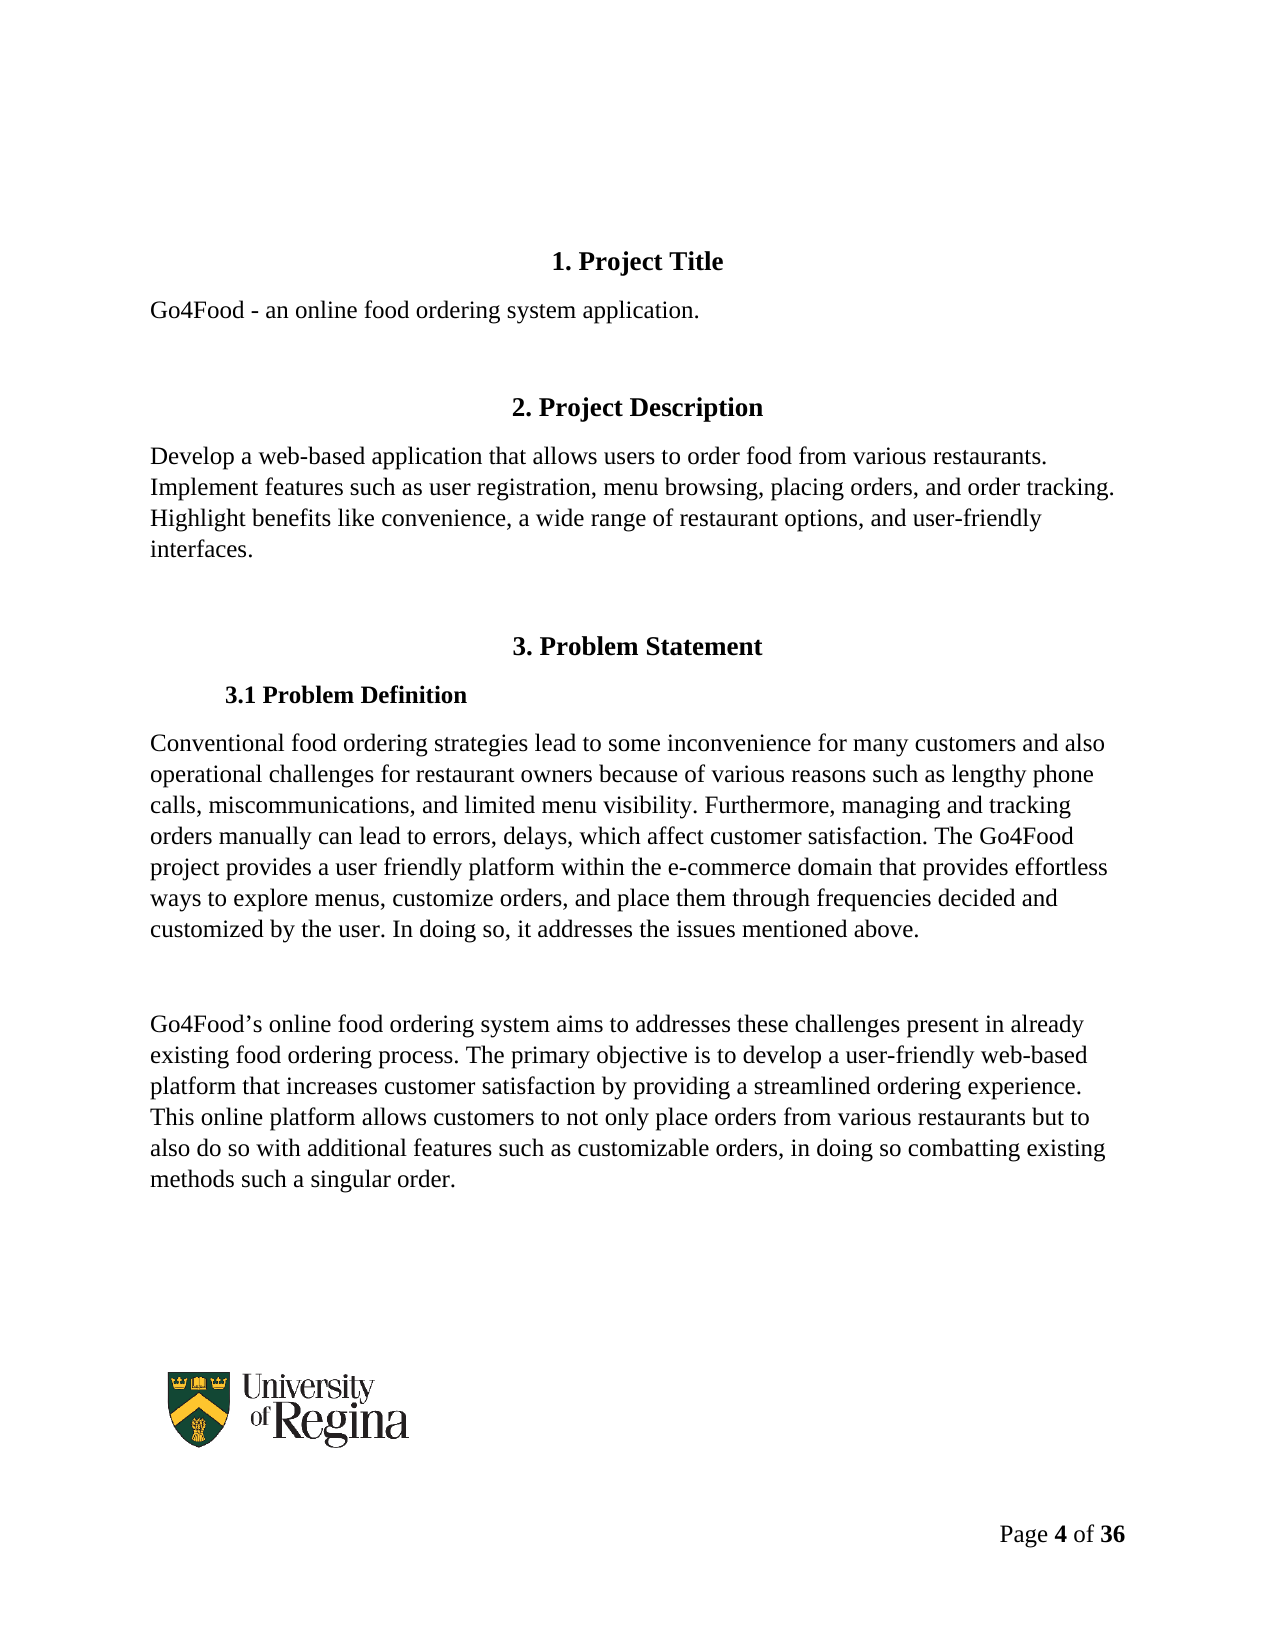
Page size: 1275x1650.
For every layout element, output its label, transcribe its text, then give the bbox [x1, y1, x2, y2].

picture [158, 1364, 416, 1453]
text 3. Problem Statement [150, 630, 1125, 661]
text 1. Project Title [150, 245, 1125, 277]
text Go4Food’s online food ordering system aims to addresses these challenges present in already existing food ordering process. The primary objective is to develop a user-friendly web-based platform that increases customer satisfaction by providing a streamlined ordering experience. This online platform allows customers to not only place orders from various restaurants but to also do so with additional features such as customizable orders, in doing so combatting existing methods such a singular order. [150, 1009, 1125, 1193]
text 3.1 Problem Definition [150, 680, 1125, 709]
text Go4Food - an online food ordering system application. [150, 296, 1125, 324]
text Conventional food ordering strategies lead to some inconvenience for many customers and also operational challenges for restaurant owners because of various reasons such as lengthy phone calls, miscommunications, and limited menu visibility. Furthermore, managing and tracking orders manually can lead to errors, delays, which affect customer satisfaction. The Go4Food project provides a user friendly platform within the e-commerce domain that provides effortless ways to explore menus, customize orders, and place them through frequencies decided and customized by the user. In doing so, it addresses the issues mentioned above. [150, 728, 1125, 943]
text 2. Project Description [150, 391, 1125, 422]
text Develop a web-based application that allows users to order food from various restaurants. Implement features such as user registration, menu browsing, placing orders, and order tracking. Highlight benefits like convenience, a wide range of restaurant options, and user-friendly interfaces. [150, 441, 1125, 563]
